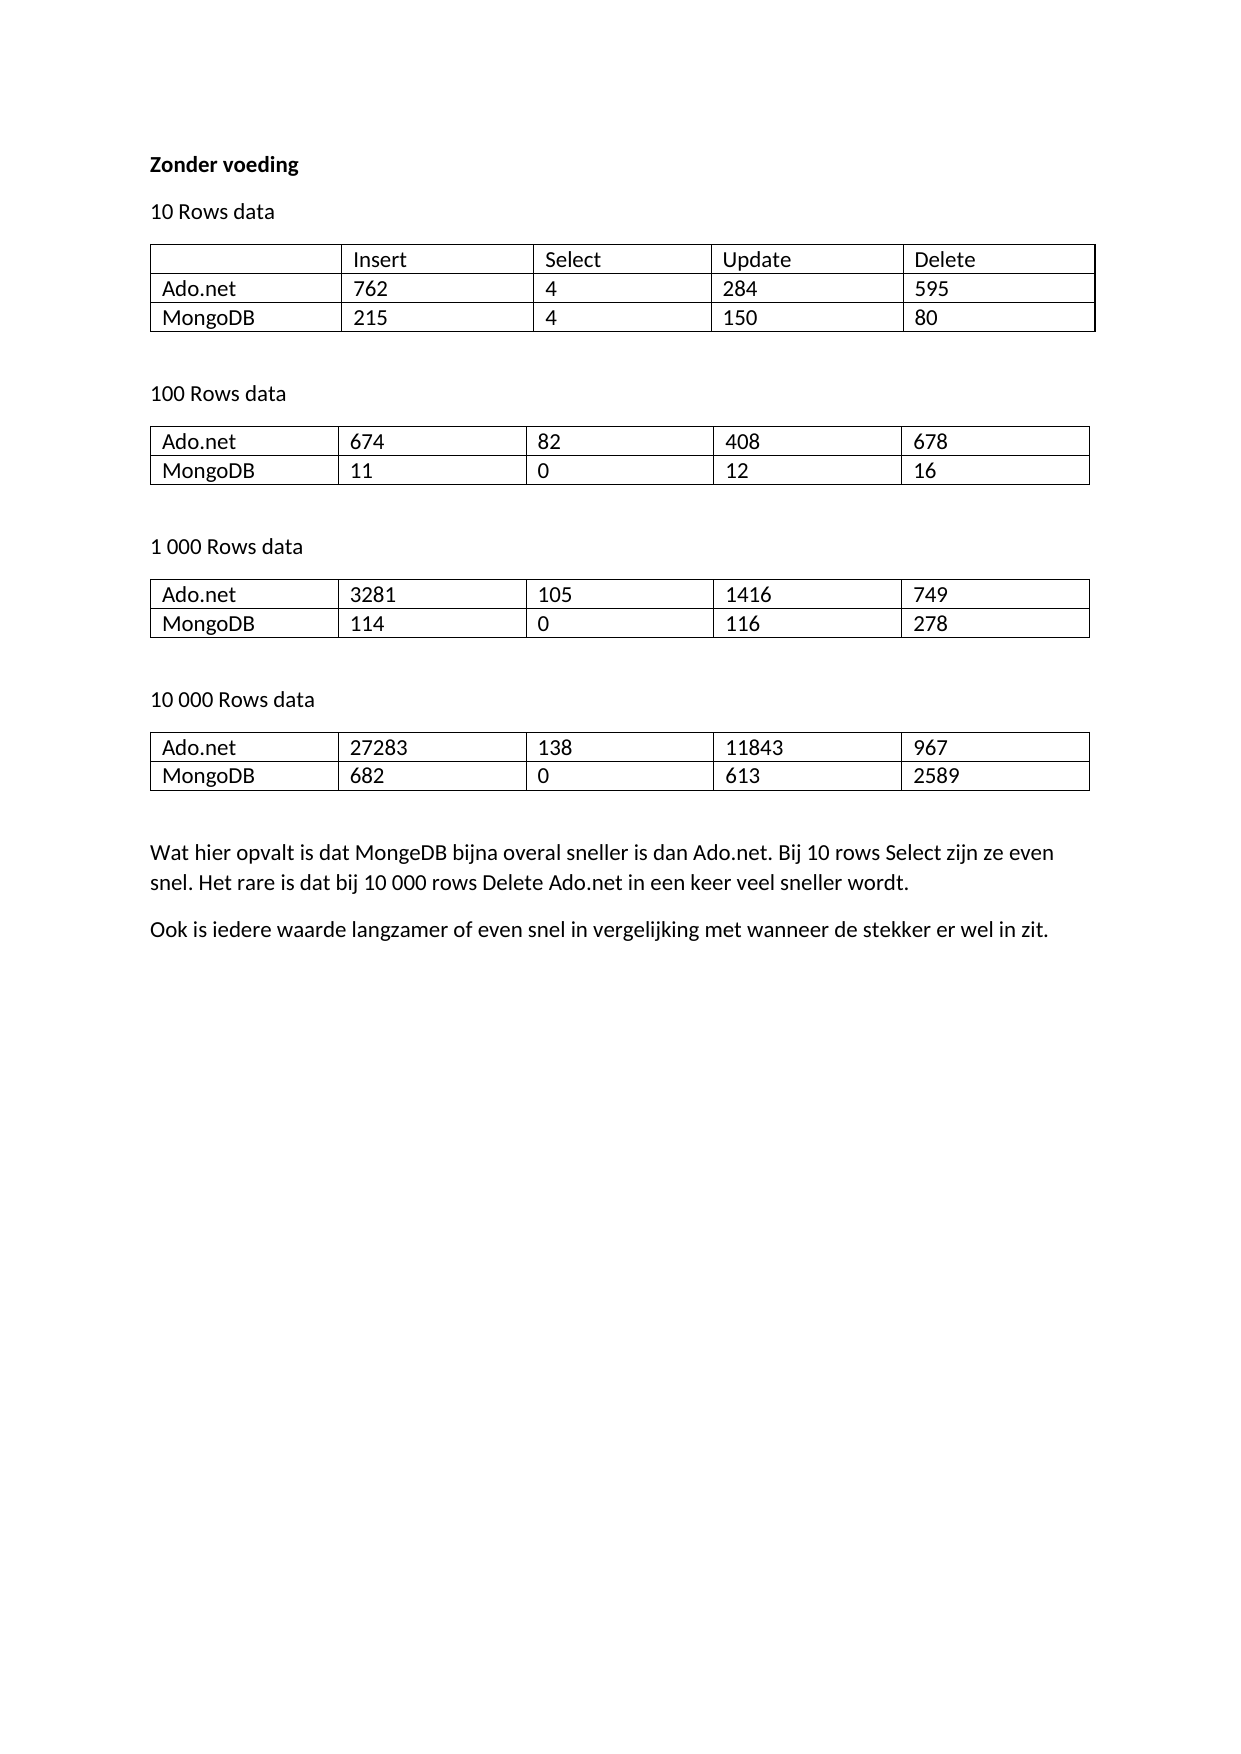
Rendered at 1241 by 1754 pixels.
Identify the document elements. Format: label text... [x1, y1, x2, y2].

table_cell 682 [339, 762, 526, 790]
table_cell 0 [527, 762, 713, 790]
table_header 11843 [714, 733, 901, 761]
table_header Ado.net [151, 427, 338, 455]
table_header 749 [902, 580, 1089, 608]
text Ook is iedere waarde langzamer of even snel in vergelijking met wanneer de stekker er wel in zit. [150, 915, 1090, 943]
table_header Insert [342, 245, 533, 273]
text 10 Rows data [150, 197, 1090, 225]
table_header 82 [527, 427, 713, 455]
table_header 138 [527, 733, 713, 761]
table_header 408 [714, 427, 901, 455]
table_cell 12 [714, 456, 901, 484]
table_header Delete [904, 245, 1094, 273]
table_cell 613 [714, 762, 901, 790]
table_cell 11 [339, 456, 526, 484]
table_cell 595 [904, 274, 1094, 302]
table_header 967 [902, 733, 1089, 761]
table_cell 16 [902, 456, 1089, 484]
text Zonder voeding [150, 150, 1090, 178]
table_header Select [534, 245, 711, 273]
table_header 1416 [714, 580, 901, 608]
table_cell 4 [534, 303, 711, 331]
table_header [151, 245, 341, 273]
table_cell 0 [527, 609, 713, 637]
table_header Update [712, 245, 903, 273]
table_header Ado.net [151, 733, 338, 761]
table_cell 762 [342, 274, 533, 302]
table_cell MongoDB [151, 762, 338, 790]
table_cell 114 [339, 609, 526, 637]
table_header 678 [902, 427, 1089, 455]
table_cell 0 [527, 456, 713, 484]
table_cell 116 [714, 609, 901, 637]
table_header 105 [527, 580, 713, 608]
table_cell MongoDB [151, 456, 338, 484]
table_header 27283 [339, 733, 526, 761]
table_cell 2589 [902, 762, 1089, 790]
table_cell Ado.net [151, 274, 341, 302]
text 10 000 Rows data [150, 685, 1090, 713]
table_header Ado.net [151, 580, 338, 608]
table_cell 4 [534, 274, 711, 302]
table_cell 80 [904, 303, 1094, 331]
table_cell 284 [712, 274, 903, 302]
table_header 3281 [339, 580, 526, 608]
table_cell 278 [902, 609, 1089, 637]
text 1 000 Rows data [150, 532, 1090, 560]
table_cell 215 [342, 303, 533, 331]
table_cell MongoDB [151, 609, 338, 637]
text 100 Rows data [150, 379, 1090, 407]
table_cell MongoDB [151, 303, 341, 331]
text Wat hier opvalt is dat MongeDB bijna overal sneller is dan Ado.net. Bij 10 rows Select zijn ze even snel. Het rare is dat bij 10 000 rows Delete Ado.net in een keer veel sneller wordt. [150, 838, 1090, 896]
table_header 674 [339, 427, 526, 455]
table_cell 150 [712, 303, 903, 331]
